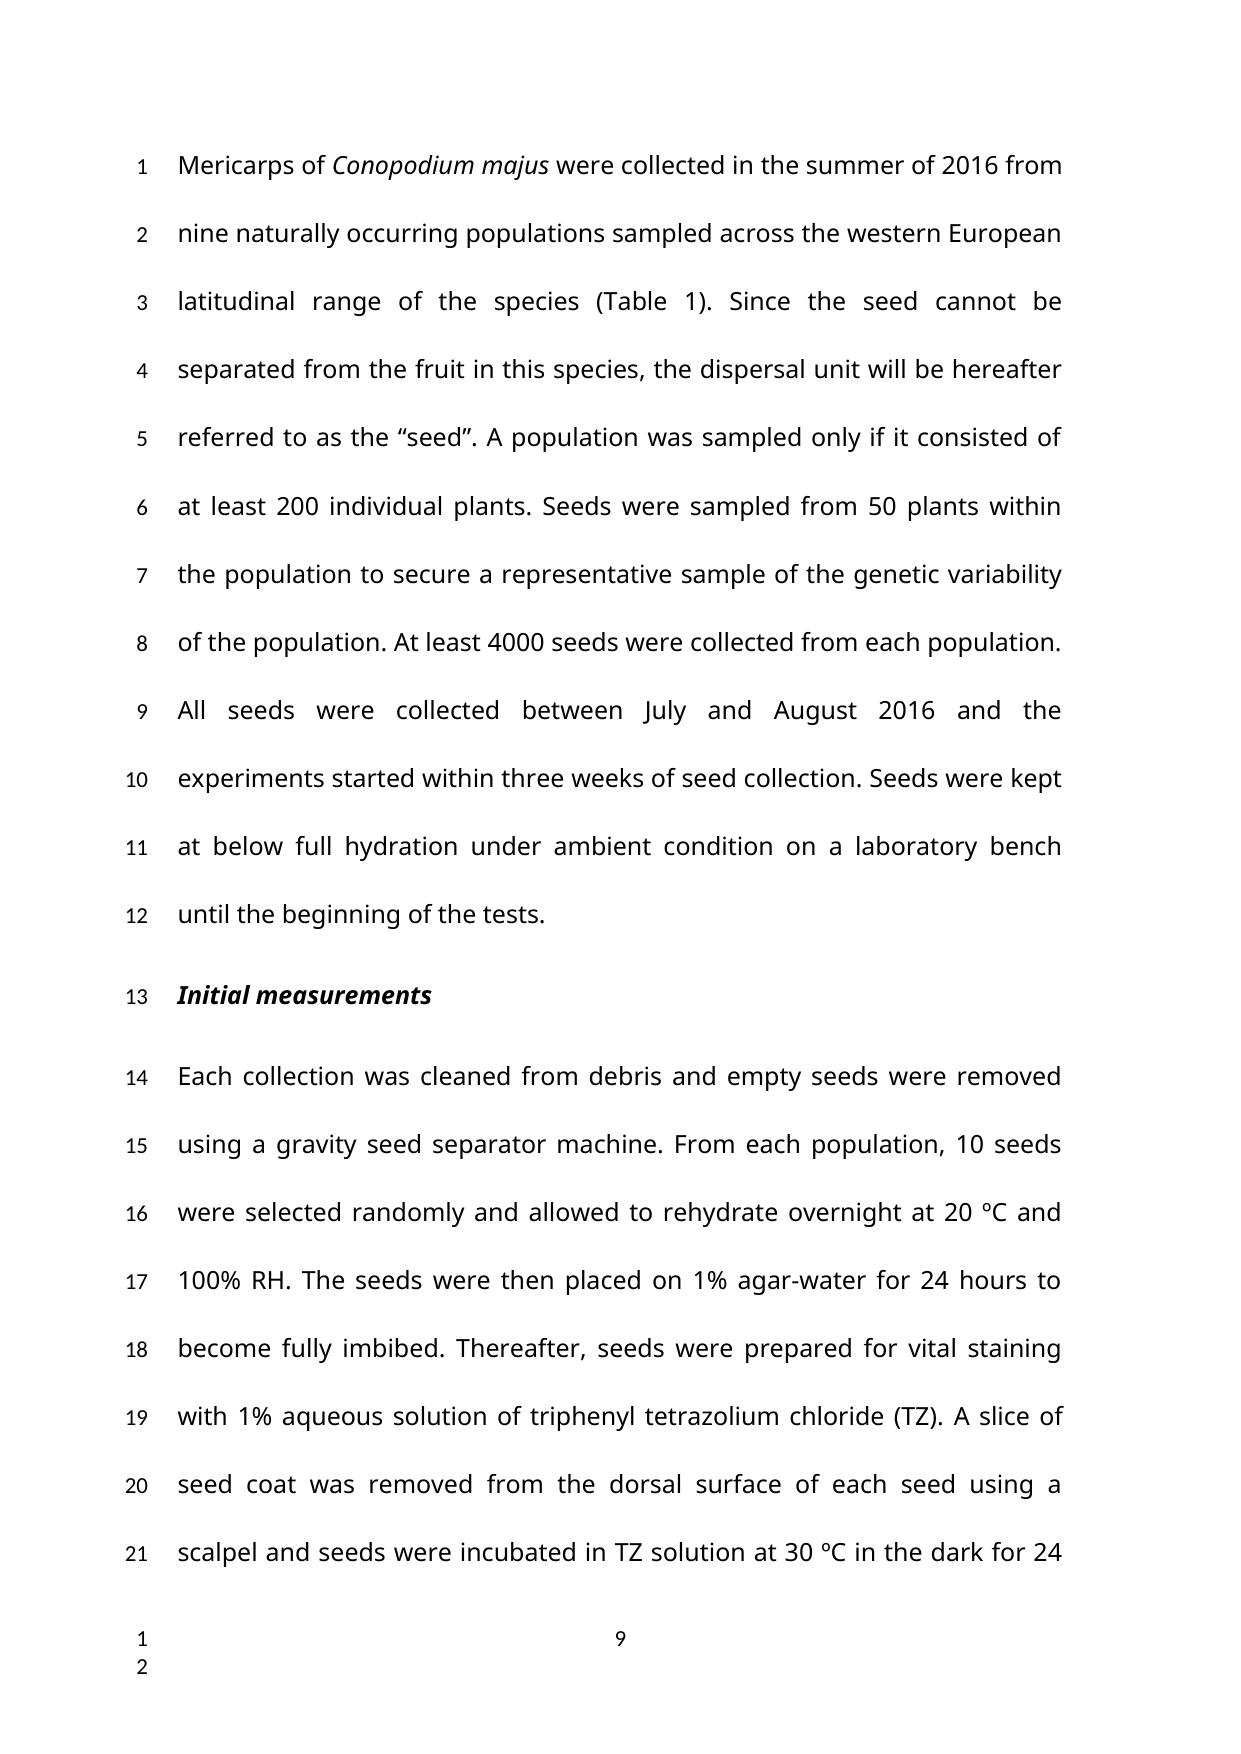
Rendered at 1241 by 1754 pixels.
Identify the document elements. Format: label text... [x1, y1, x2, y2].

text Mericarps of Conopodium majus were collected in the summer of 2016 from nine naturally occurring populations sampled across the western European latitudinal range of the species (Table 1). Since the seed cannot be separated from the fruit in this species, the dispersal unit will be hereafter referred to as the “seed”. A population was sampled only if it consisted of at least 200 individual plants. Seeds were sampled from 50 plants within the population to secure a representative sample of the genetic variability of the population. At least 4000 seeds were collected from each population. All seeds were collected between July and August 2016 and the experiments started within three weeks of seed collection. Seeds were kept at below full hydration under ambient condition on a laboratory bench until the beginning of the tests. [177, 148, 1063, 931]
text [177, 1058, 1063, 1569]
text Initial measurements [177, 978, 1063, 1012]
